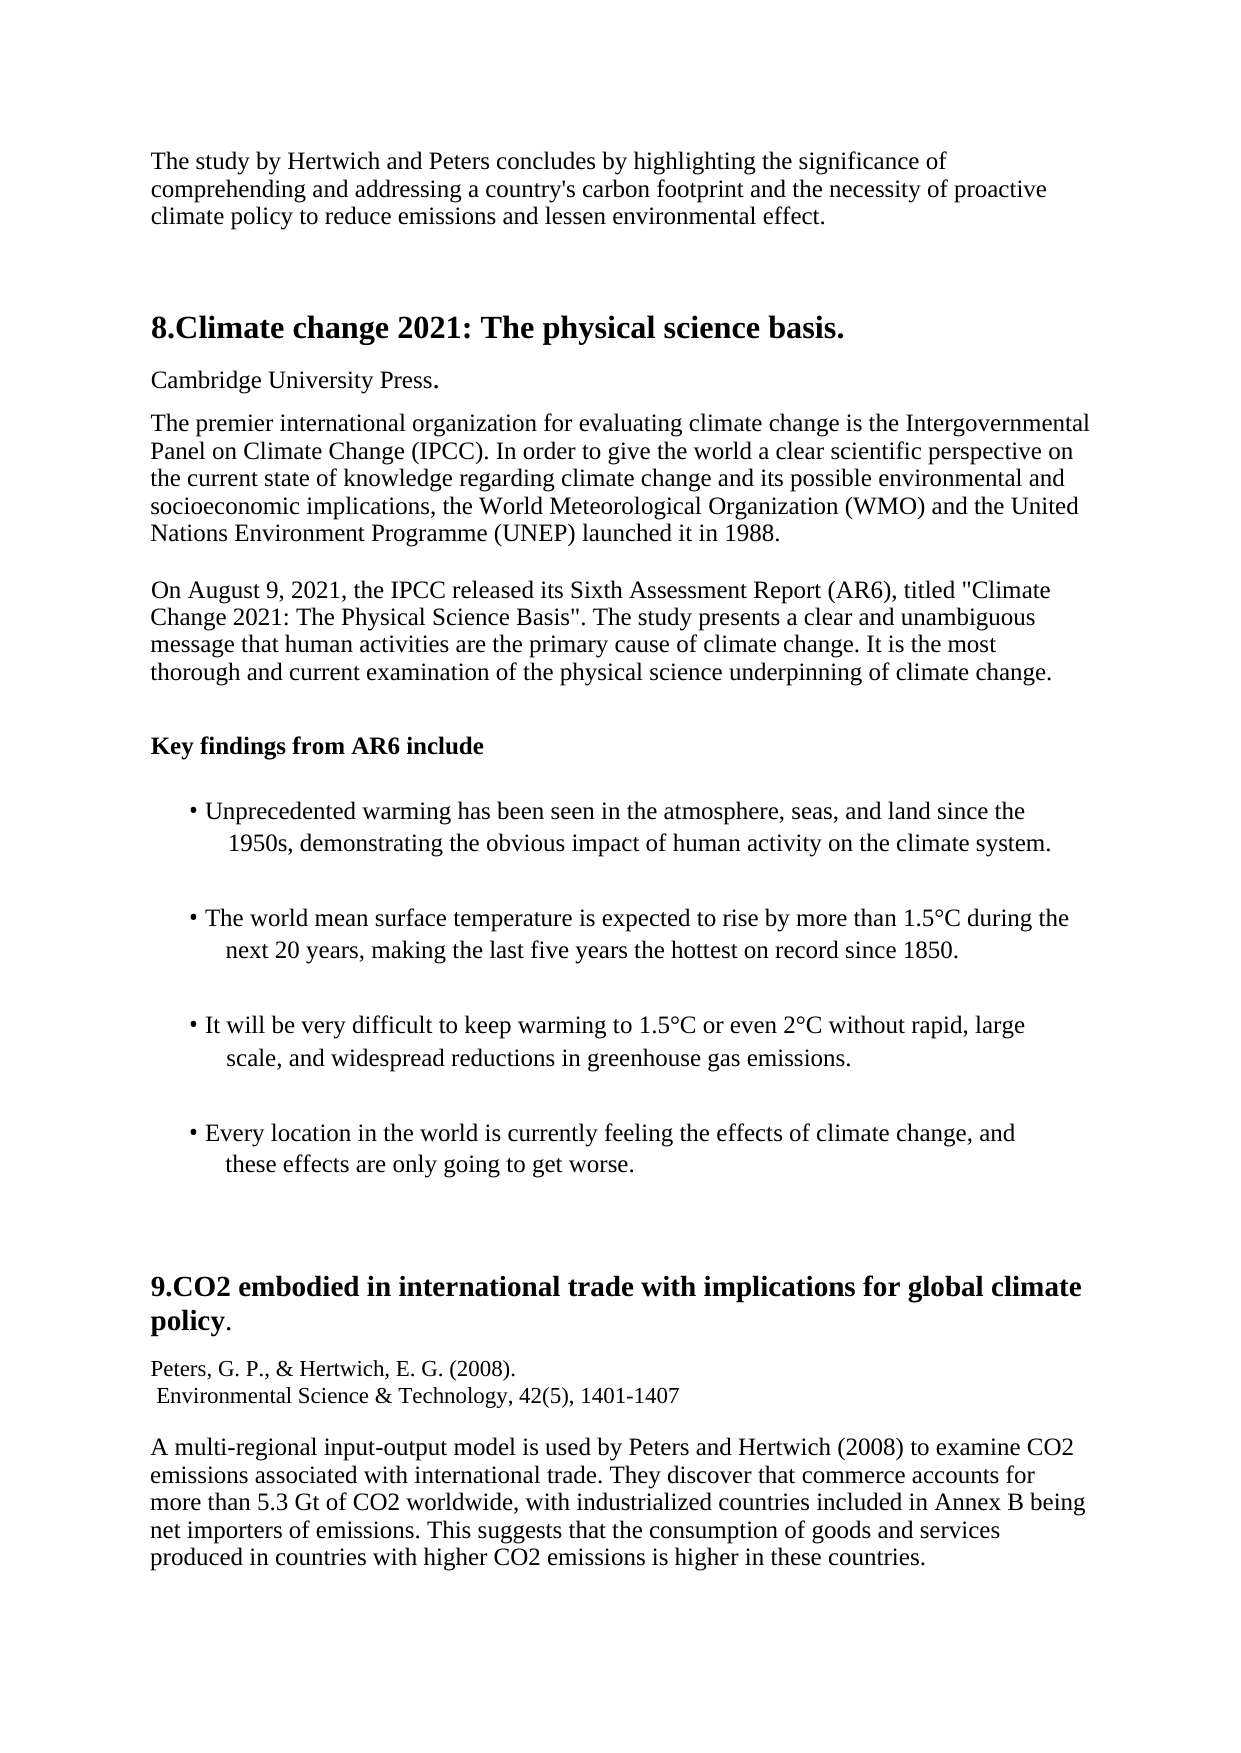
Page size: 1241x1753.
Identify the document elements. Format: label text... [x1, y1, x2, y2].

text The study by Hertwich and Peters concludes by highlighting the significance of comprehending and addressing a country's carbon footprint and the necessity of proactive climate policy to reduce emissions and lessen environmental effect. [150, 148, 1053, 230]
text Peters, G. P., & Hertwich, E. G. (2008). [150, 1356, 1096, 1382]
text A multi-regional input-output model is used by Peters and Hertwich (2008) to examine CO2 emissions associated with international trade. They discover that commerce accounts for more than 5.3 Gt of CO2 worldwide, with industrialized countries included in Annex B being net importers of emissions. This suggests that the consumption of goods and services produced in countries with higher CO2 emissions is higher in these countries. [150, 1434, 1093, 1571]
text • Unprecedented warming has been seen in the atmosphere, seas, and land since the 1950s, demonstrating the obvious impact of human activity on the climate system. [189, 780, 1052, 856]
text • The world mean surface temperature is expected to rise by more than 1.5°C during the next 20 years, making the last five years the hottest on record since 1850. [189, 887, 1096, 963]
text Key findings from AR6 include [151, 731, 1096, 760]
text Environmental Science & Technology, 42(5), 1401-1407 [156, 1382, 1096, 1408]
text On August 9, 2021, the IPCC released its Sixth Assessment Report (AR6), titled "Climate Change 2021: The Physical Science Basis". The study presents a clear and unambiguous message that human activities are the primary cause of climate change. It is the most thorough and current examination of the physical science underpinning of climate change. [150, 576, 1058, 686]
text 9.CO2 embodied in international trade with implications for global climate policy. [150, 1269, 1090, 1337]
text • It will be very difficult to keep warming to 1.5°C or even 2°C without rapid, large scale, and widespread reductions in greenhouse gas emissions. [189, 994, 1053, 1071]
text • Every location in the world is currently feeling the effects of climate change, and these effects are only going to get worse. [189, 1102, 1042, 1178]
text 8.Climate change 2021: The physical science basis. Cambridge University Press. [151, 309, 876, 395]
text The premier international organization for evaluating climate change is the Intergovernmental Panel on Climate Change (IPCC). In order to give the world a clear scientific perspective on the current state of knowledge regarding climate change and its possible environmental and socioeconomic implications, the World Meteorological Organization (WMO) and the United Nations Environment Programme (UNEP) launched it in 1988. [150, 410, 1096, 547]
